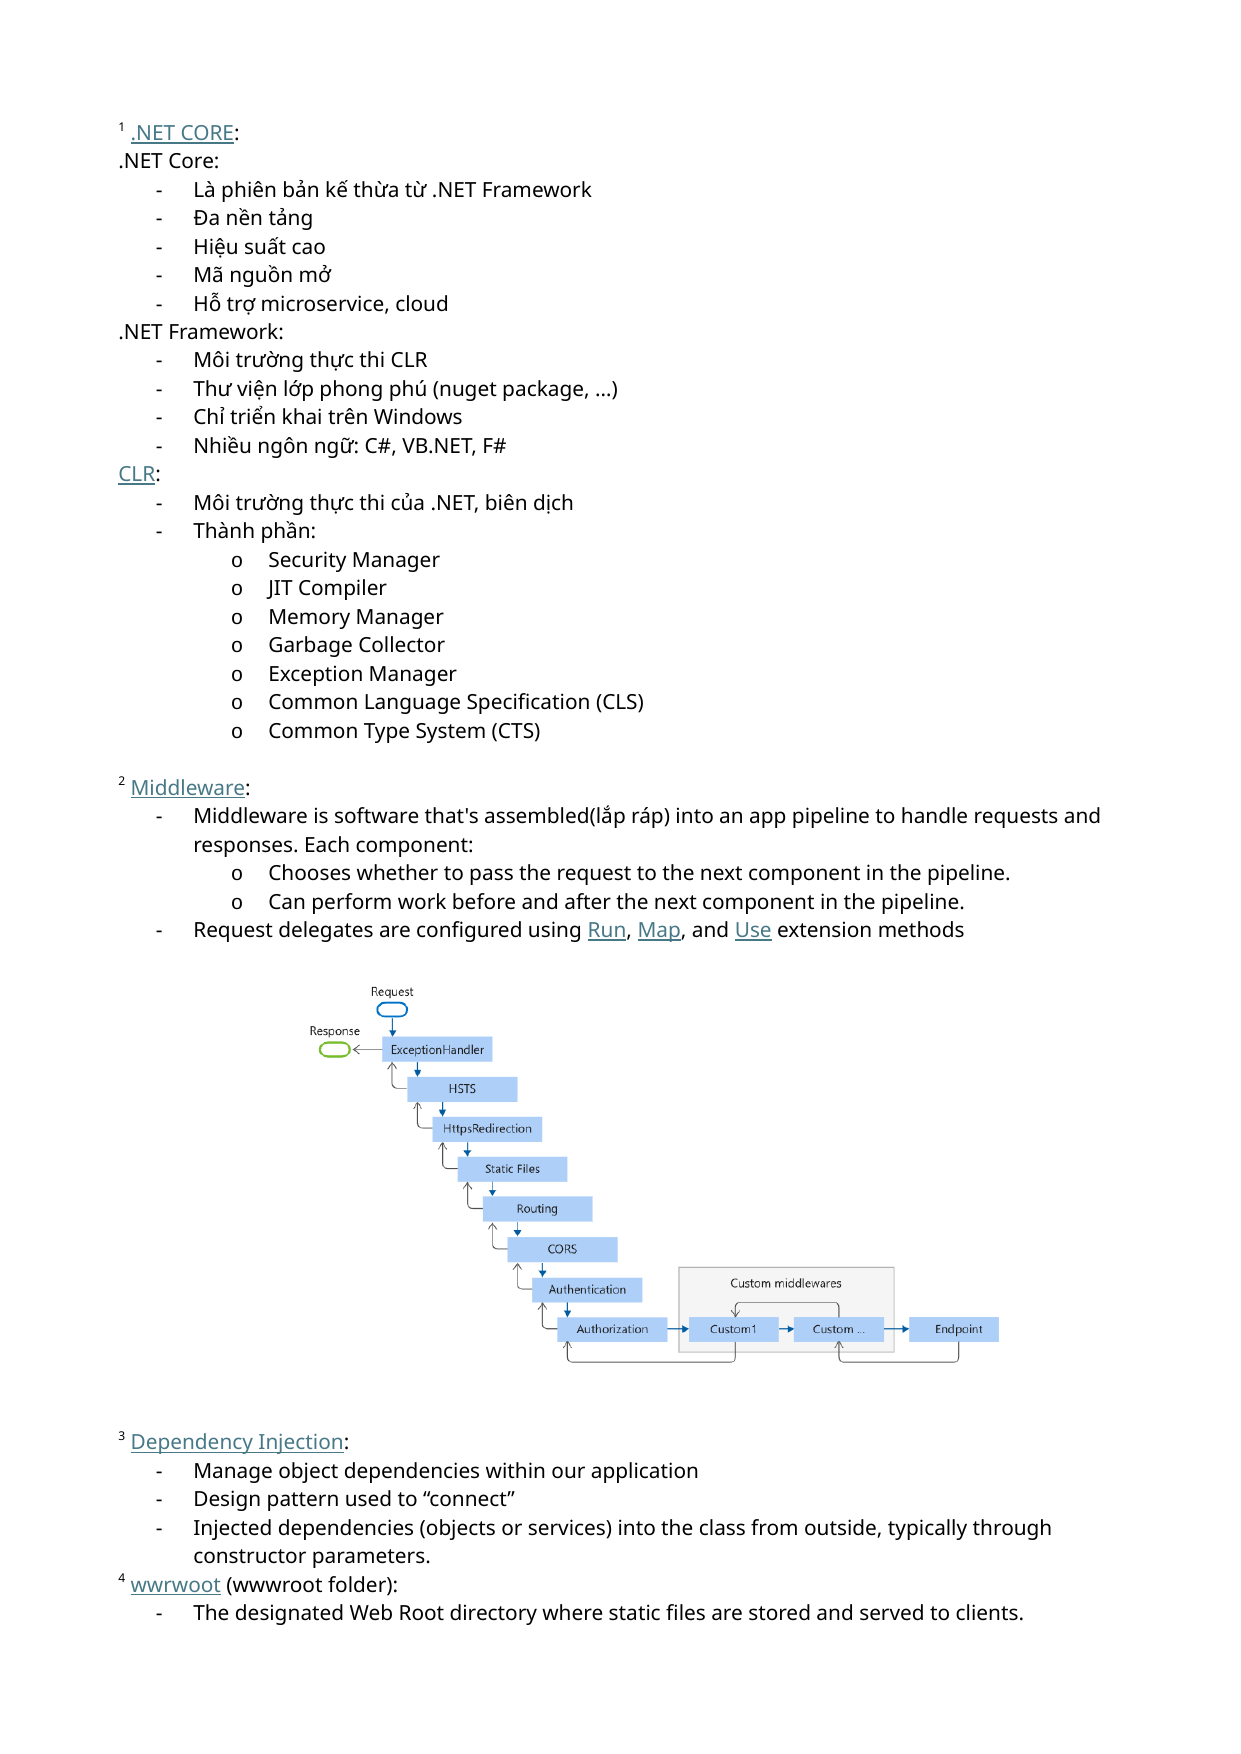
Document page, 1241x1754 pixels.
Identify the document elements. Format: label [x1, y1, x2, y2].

picture [309, 972, 1006, 1371]
